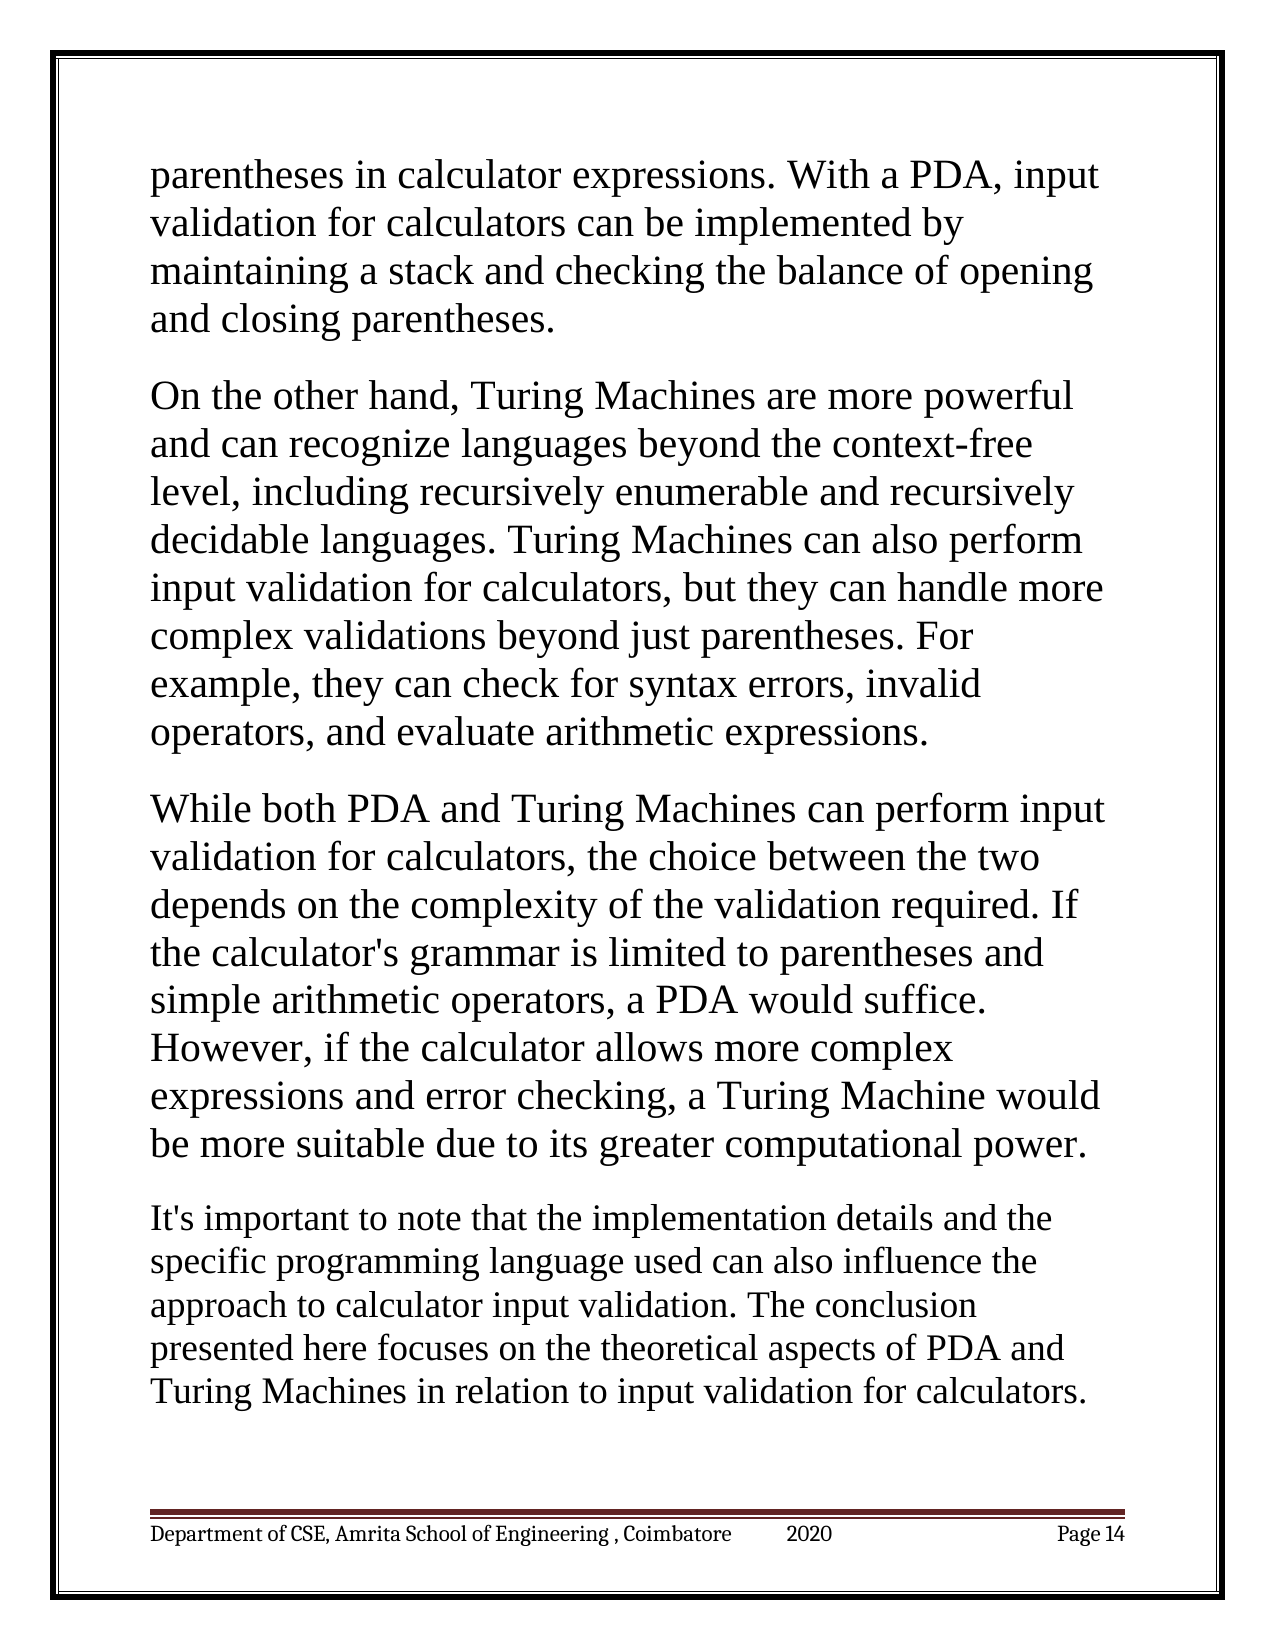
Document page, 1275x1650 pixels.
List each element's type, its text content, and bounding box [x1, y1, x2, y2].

text It's important to note that the implementation details and the specific programming language used can also influence the approach to calculator input validation. The conclusion presented here focuses on the theoretical aspects of PDA and Turing Machines in relation to input validation for calculators. [150, 1196, 1125, 1411]
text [150, 150, 1125, 342]
text On the other hand, Turing Machines are more powerful and can recognize languages beyond the context-free level, including recursively enumerable and recursively decidable languages. Turing Machines can also perform input validation for calculators, but they can handle more complex validations beyond just parentheses. For example, they can check for syntax errors, invalid operators, and evaluate arithmetic expressions. [150, 371, 1125, 754]
text While both PDA and Turing Machines can perform input validation for calculators, the choice between the two depends on the complexity of the validation required. If the calculator's grammar is limited to parentheses and simple arithmetic operators, a PDA would suffice. However, if the calculator allows more complex expressions and error checking, a Turing Machine would be more suitable due to its greater computational power. [150, 783, 1125, 1167]
